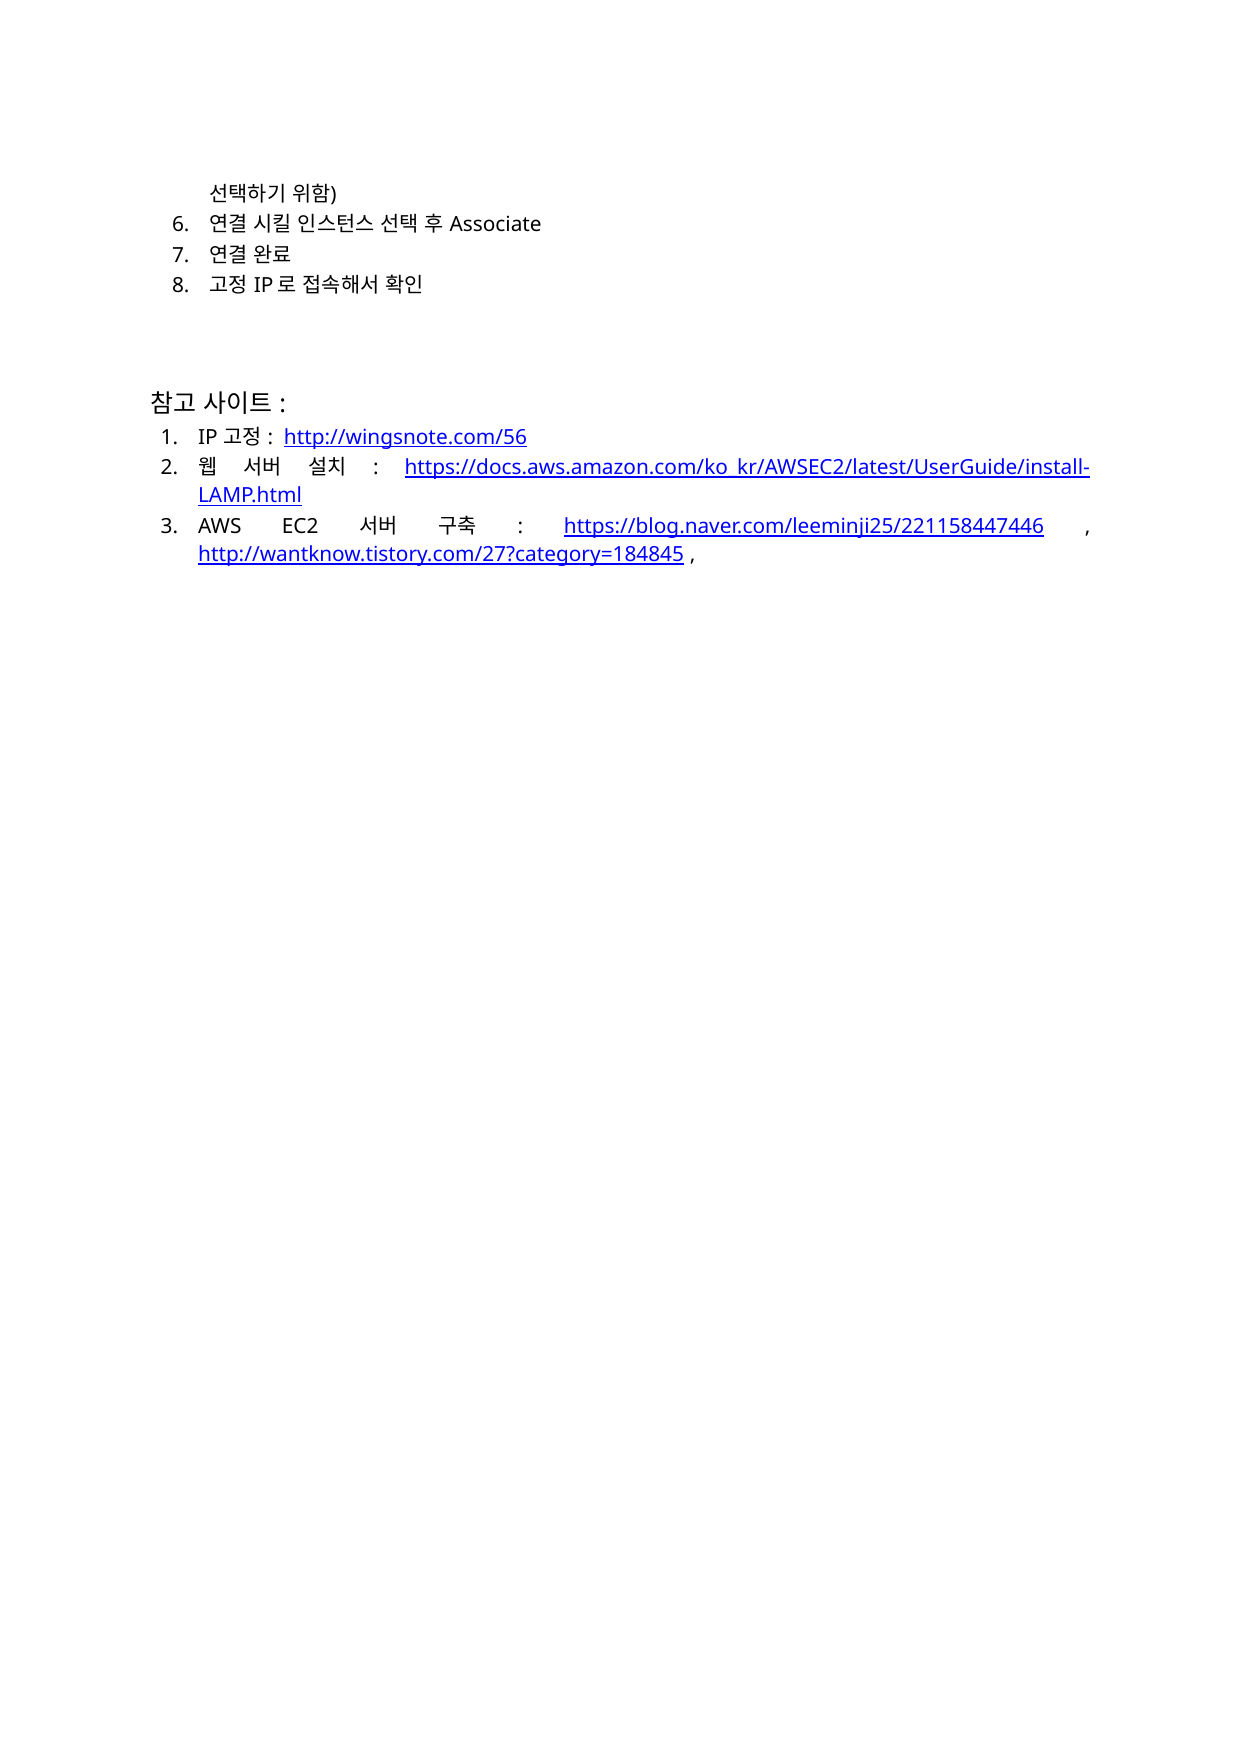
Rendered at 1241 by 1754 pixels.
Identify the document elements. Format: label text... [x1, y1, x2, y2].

list 고정 IP로 접속해서 확인 [172, 268, 1090, 298]
list 연결 시킬 인스턴스 선택 후 Associate [172, 207, 1090, 238]
list AWS EC2 서버 구축 : https://blog.naver.com/leeminji25/221158447446 , http://wantknow.tistory.com/27?category=184845 , [160, 509, 1090, 568]
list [172, 177, 1090, 207]
list IP 고정 : http://wingsnote.com/56 [160, 420, 1090, 450]
list 웹 서버 설치 : https://docs.aws.amazon.com/ko_kr/AWSEC2/latest/UserGuide/install-LAMP.html [160, 450, 1090, 509]
list 연결 완료 [172, 238, 1090, 268]
text 참고 사이트 : [150, 384, 1090, 420]
